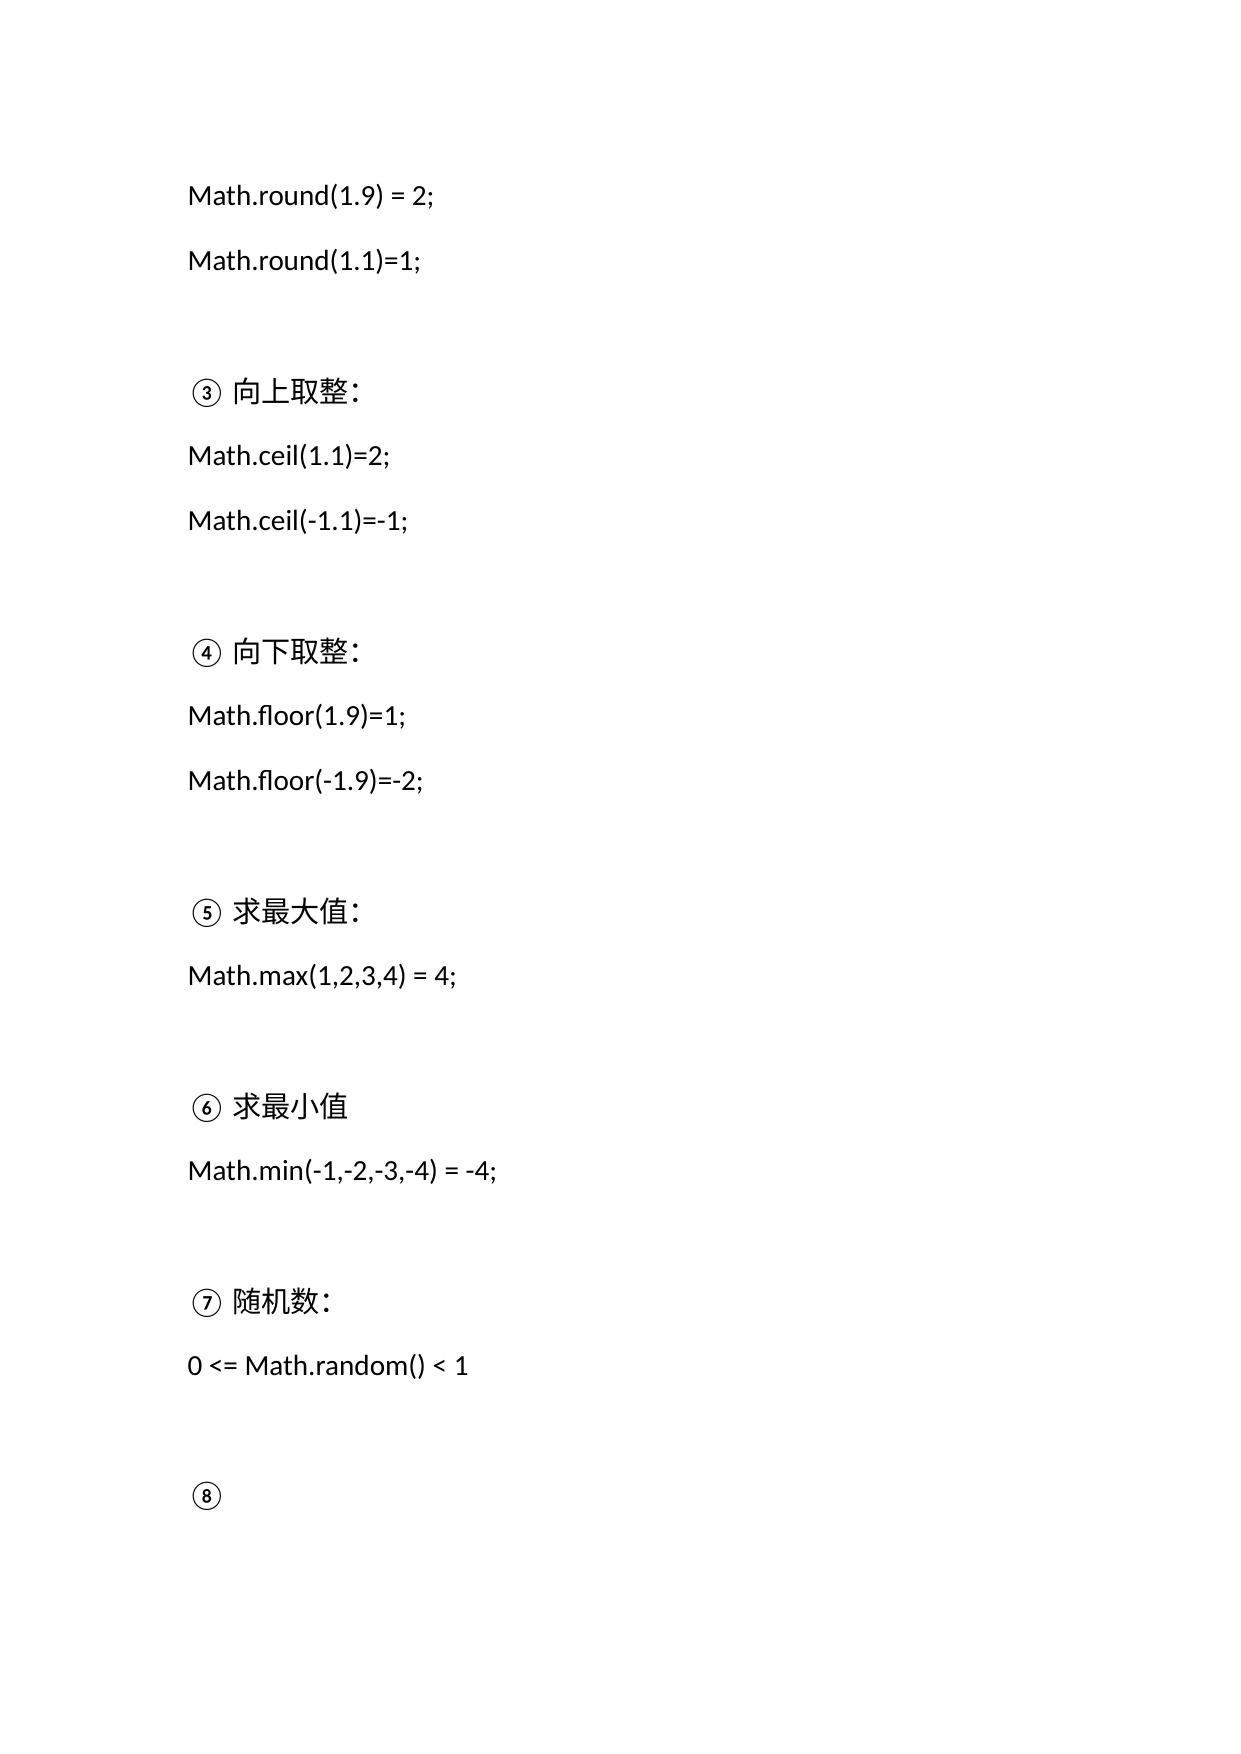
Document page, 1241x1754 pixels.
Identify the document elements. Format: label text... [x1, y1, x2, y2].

text ⑧ [187, 1462, 1053, 1527]
text Math.ceil(1.1)=2; [187, 422, 1053, 487]
text ⑥求最小值 [187, 1072, 1053, 1137]
text ③向上取整： [187, 357, 1053, 422]
text ⑦随机数： [187, 1267, 1053, 1332]
text Math.max(1,2,3,4) = 4; [187, 942, 1053, 1007]
text Math.ceil(-1.1)=-1; [187, 487, 1053, 552]
text Math.floor(1.9)=1; [187, 682, 1053, 747]
text Math.min(-1,-2,-3,-4) = -4; [187, 1137, 1053, 1202]
text Math.round(1.9) = 2; [187, 162, 1053, 227]
text ④向下取整： [187, 617, 1053, 682]
text Math.round(1.1)=1; [187, 227, 1053, 292]
text ⑤求最大值： [187, 877, 1053, 942]
text 0 <= Math.random() < 1 [187, 1332, 1053, 1397]
text Math.floor(-1.9)=-2; [187, 747, 1053, 812]
